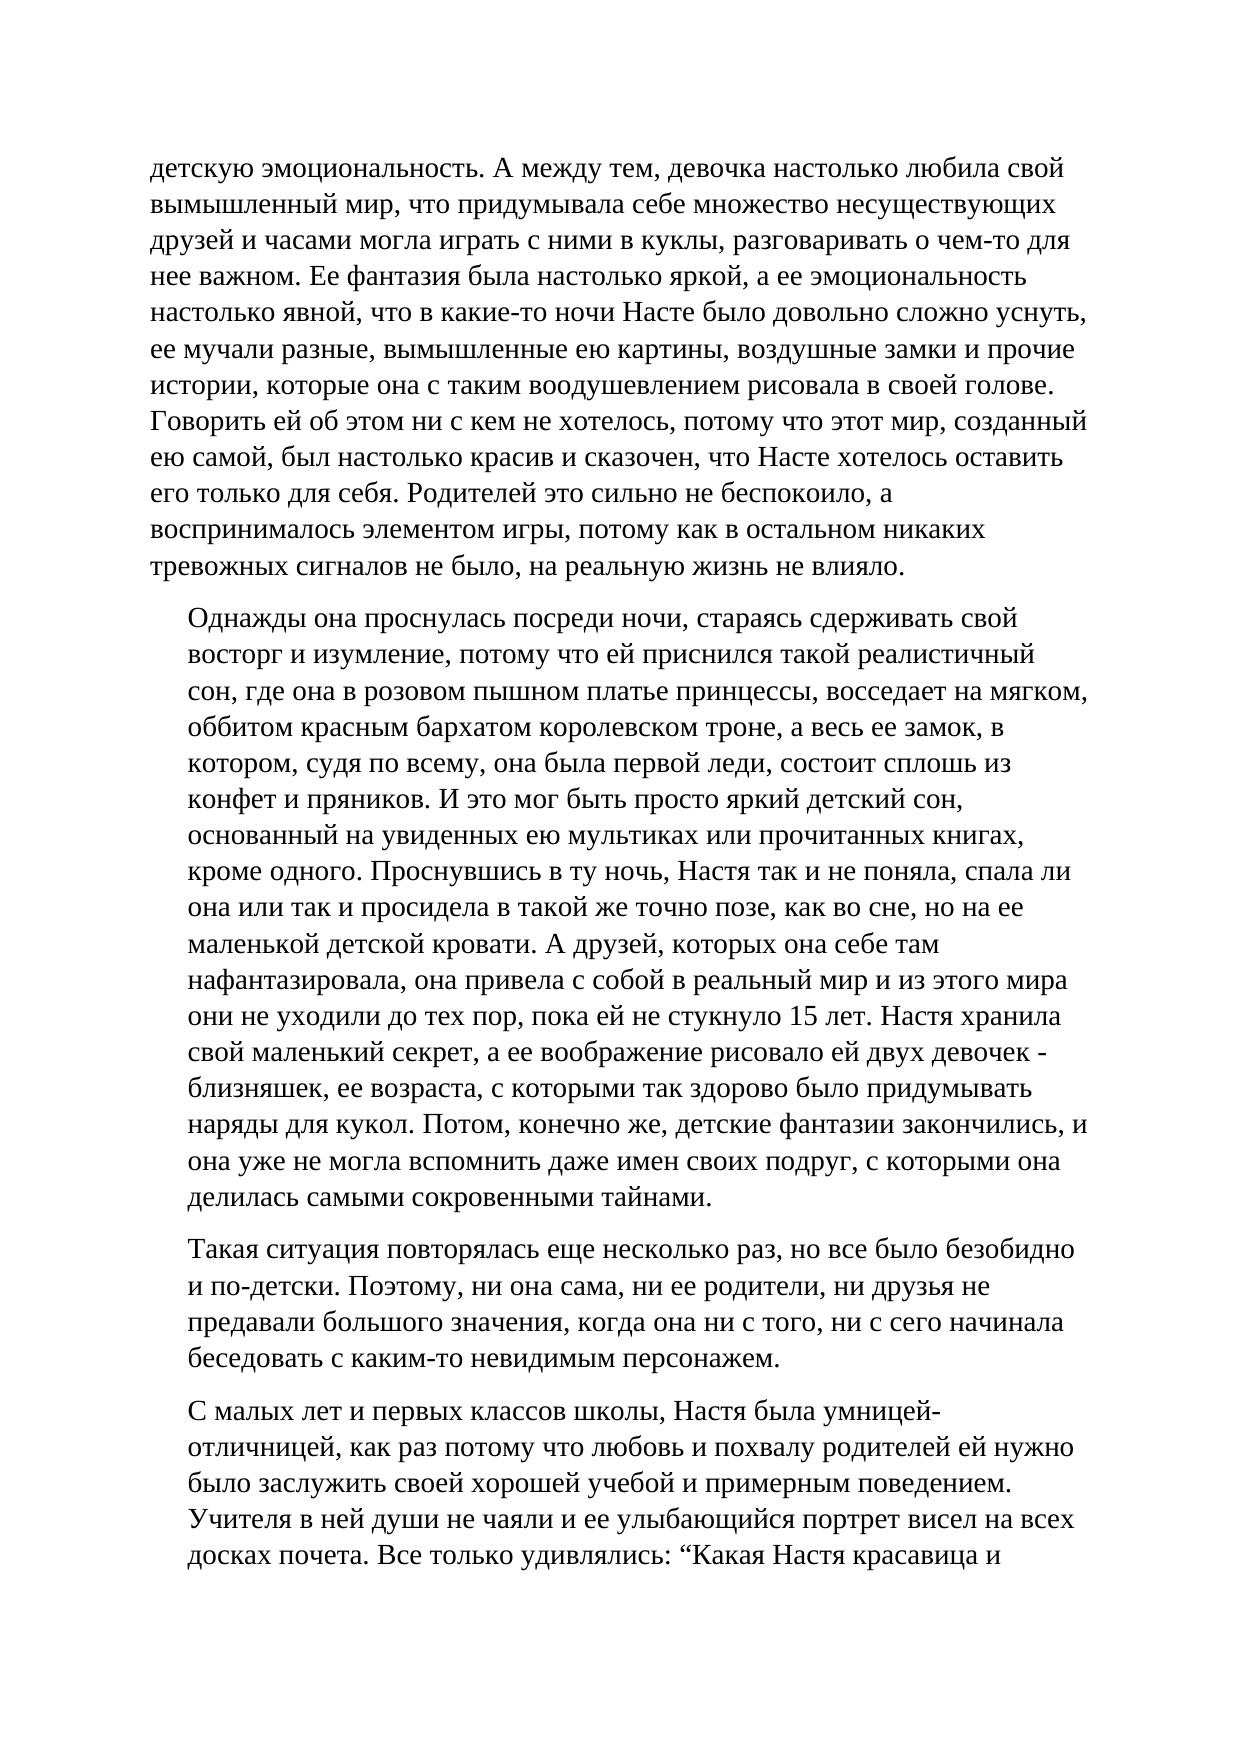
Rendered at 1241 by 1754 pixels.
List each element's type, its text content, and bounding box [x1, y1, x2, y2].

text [150, 150, 1090, 581]
text Такая ситуация повторялась еще несколько раз, но все было безобидно и по-детски. Поэтому, ни она сама, ни ее родители, ни друзья не предавали большого значения, когда она ни с того, ни с сего начинала беседовать с каким-то невидимым персонажем. [187, 1232, 1090, 1373]
text Однажды она проснулась посреди ночи, стараясь сдерживать свой восторг и изумление, потому что ей приснился такой реалистичный сон, где она в розовом пышном платье принцессы, восседает на мягком, оббитом красным бархатом королевском троне, а весь ее замок, в котором, судя по всему, она была первой леди, состоит сплошь из конфет и пряников. И это мог быть просто яркий детский сон, основанный на увиденных ею мультиках или прочитанных книгах, кроме одного. Проснувшись в ту ночь, Настя так и не поняла, спала ли она или так и просидела в такой же точно позе, как во сне, но на ее маленькой детской кровати. А друзей, которых она себе там нафантазировала, она привела с собой в реальный мир и из этого мира они не уходили до тех пор, пока ей не стукнуло 15 лет. Настя хранила свой маленький секрет, а ее воображение рисовало ей двух девочек - близняшек, ее возраста, с которыми так здорово было придумывать наряды для кукол. Потом, конечно же, детские фантазии закончились, и она уже не могла вспомнить даже имен своих подруг, с которыми она делилась самыми сокровенными тайнами. [187, 600, 1090, 1212]
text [187, 1393, 1090, 1571]
